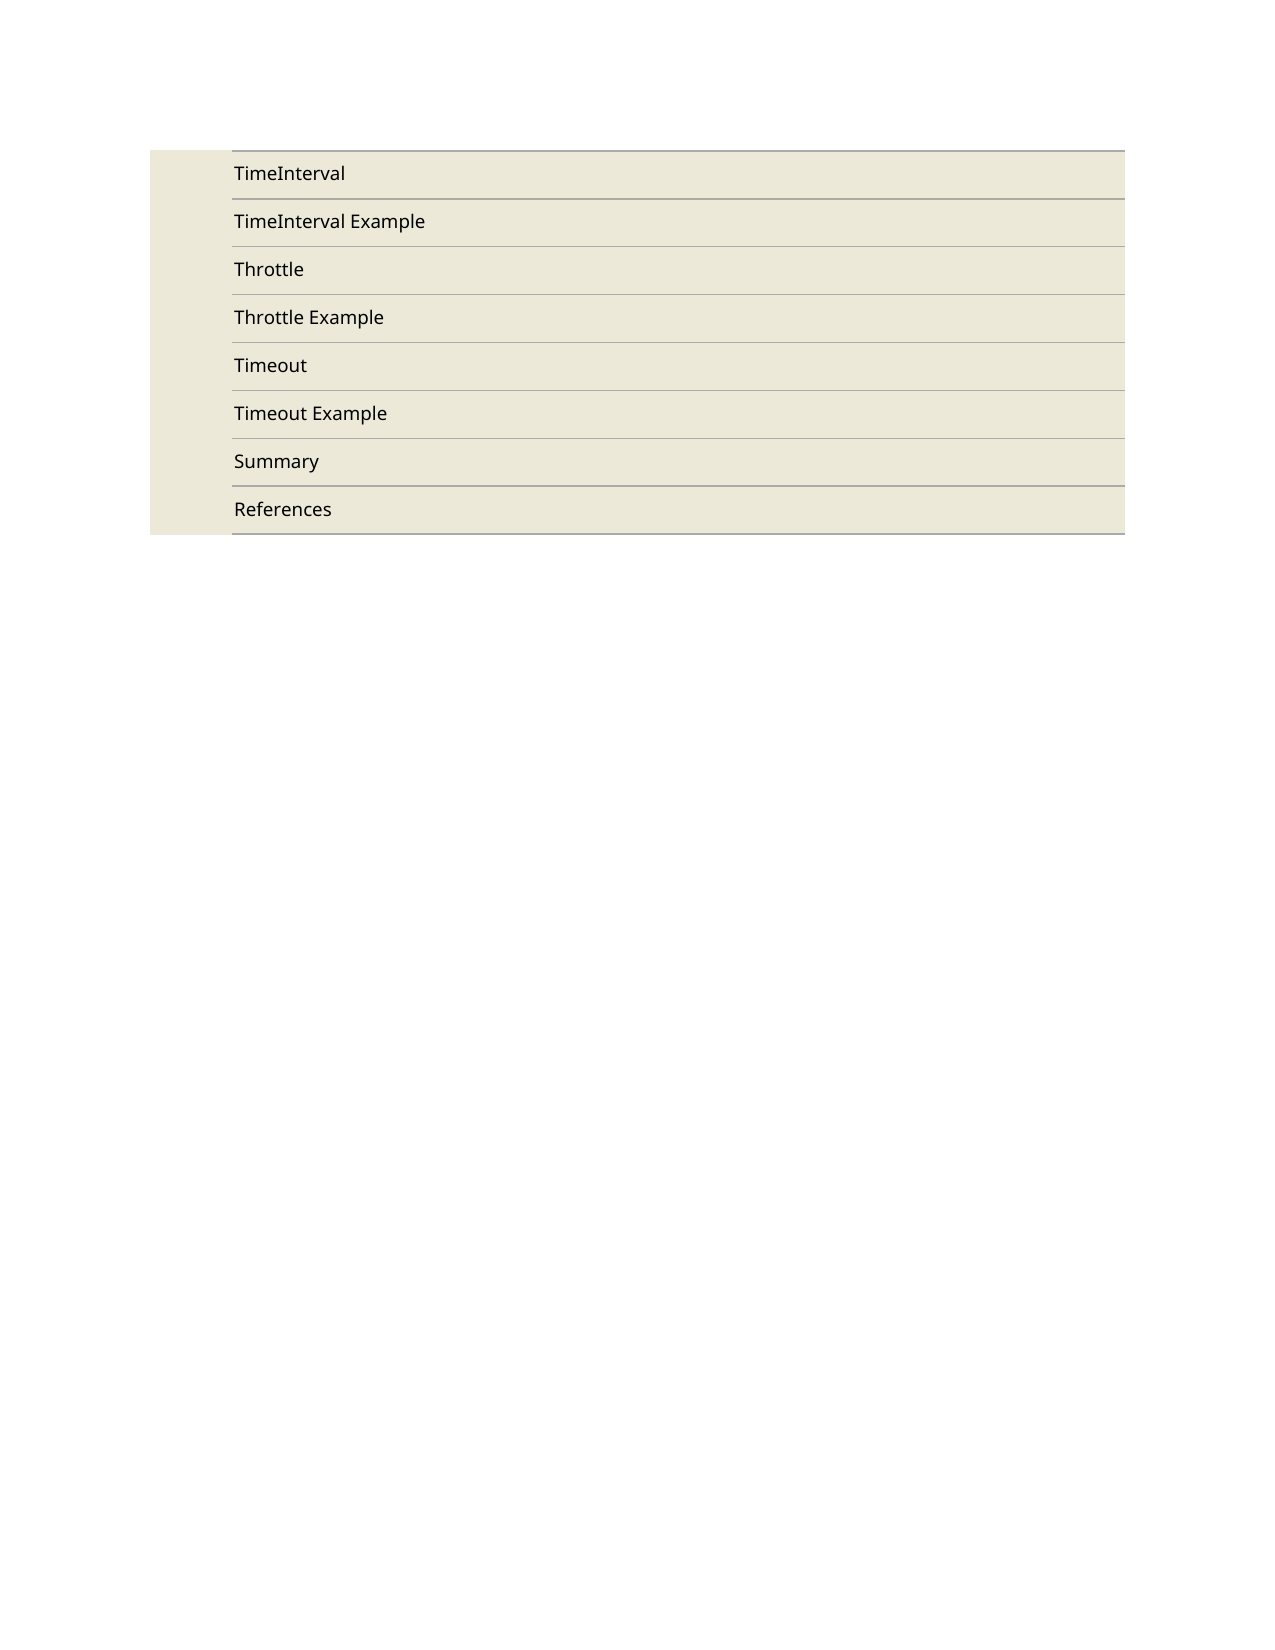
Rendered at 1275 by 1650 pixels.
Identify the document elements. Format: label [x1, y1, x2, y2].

table_header [150, 150, 1125, 535]
